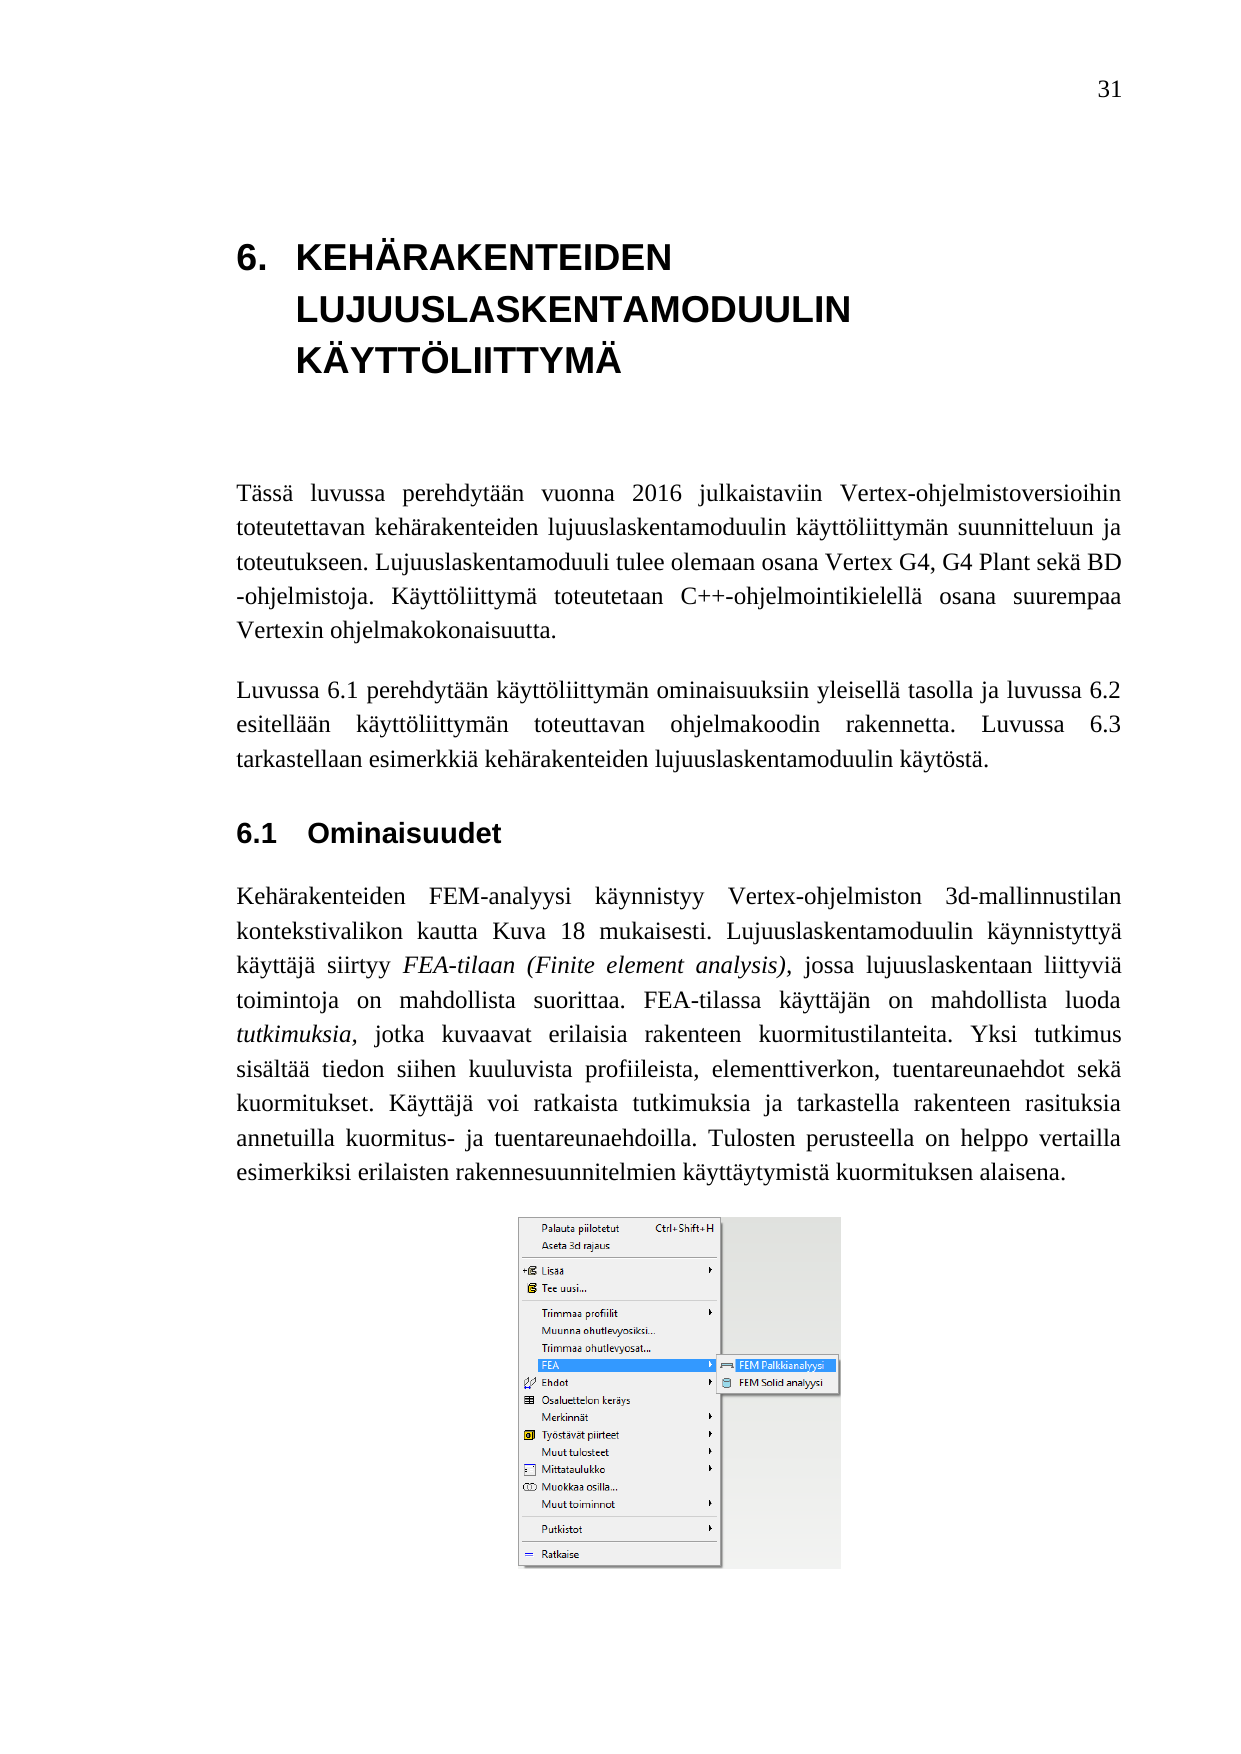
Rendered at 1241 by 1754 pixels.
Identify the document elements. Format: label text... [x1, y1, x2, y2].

picture [518, 1216, 841, 1569]
subtitle Ominaisuudet [236, 816, 1122, 849]
subtitle Kehärakenteiden lujuuslaskentamoduulin Käyttöliittymä [236, 235, 1122, 382]
text Luvussa 6.1 perehdytään käyttöliittymän ominaisuuksiin yleisellä tasolla ja luvussa 6.2 esitellään käyttöliittymän toteuttavan ohjelmakoodin rakennetta. Luvussa 6.3 tarkastellaan esimerkkiä kehärakenteiden lujuuslaskentamoduulin käytöstä. [236, 675, 1122, 773]
text Tässä luvussa perehdytään vuonna 2016 julkaistaviin Vertex-ohjelmistoversioihin toteutettavan kehärakenteiden lujuuslaskentamoduulin käyttöliittymän suunnitteluun ja toteutukseen. Lujuuslaskentamoduuli tulee olemaan osana Vertex G4, G4 Plant sekä BD -ohjelmistoja. Käyttöliittymä toteutetaan C++-ohjelmointikielellä osana suurempaa Vertexin ohjelmakokonaisuutta. [236, 478, 1122, 644]
text Kehärakenteiden FEM-analyysi käynnistyy Vertex-ohjelmiston 3d-mallinnustilan kontekstivalikon kautta Kuva 18 mukaisesti. Lujuuslaskentamoduulin käynnistyttyä käyttäjä siirtyy FEA-tilaan (Finite element analysis), jossa lujuuslaskentaan liittyviä toimintoja on mahdollista suorittaa. FEA-tilassa käyttäjän on mahdollista luoda tutkimuksia, jotka kuvaavat erilaisia rakenteen kuormitustilanteita. Yksi tutkimus sisältää tiedon siihen kuuluvista profiileista, elementtiverkon, tuentareunaehdot sekä kuormitukset. Käyttäjä voi ratkaista tutkimuksia ja tarkastella rakenteen rasituksia annetuilla kuormitus- ja tuentareunaehdoilla. Tulosten perusteella on helppo vertailla esimerkiksi erilaisten rakennesuunnitelmien käyttäytymistä kuormituksen alaisena. [236, 881, 1122, 1186]
